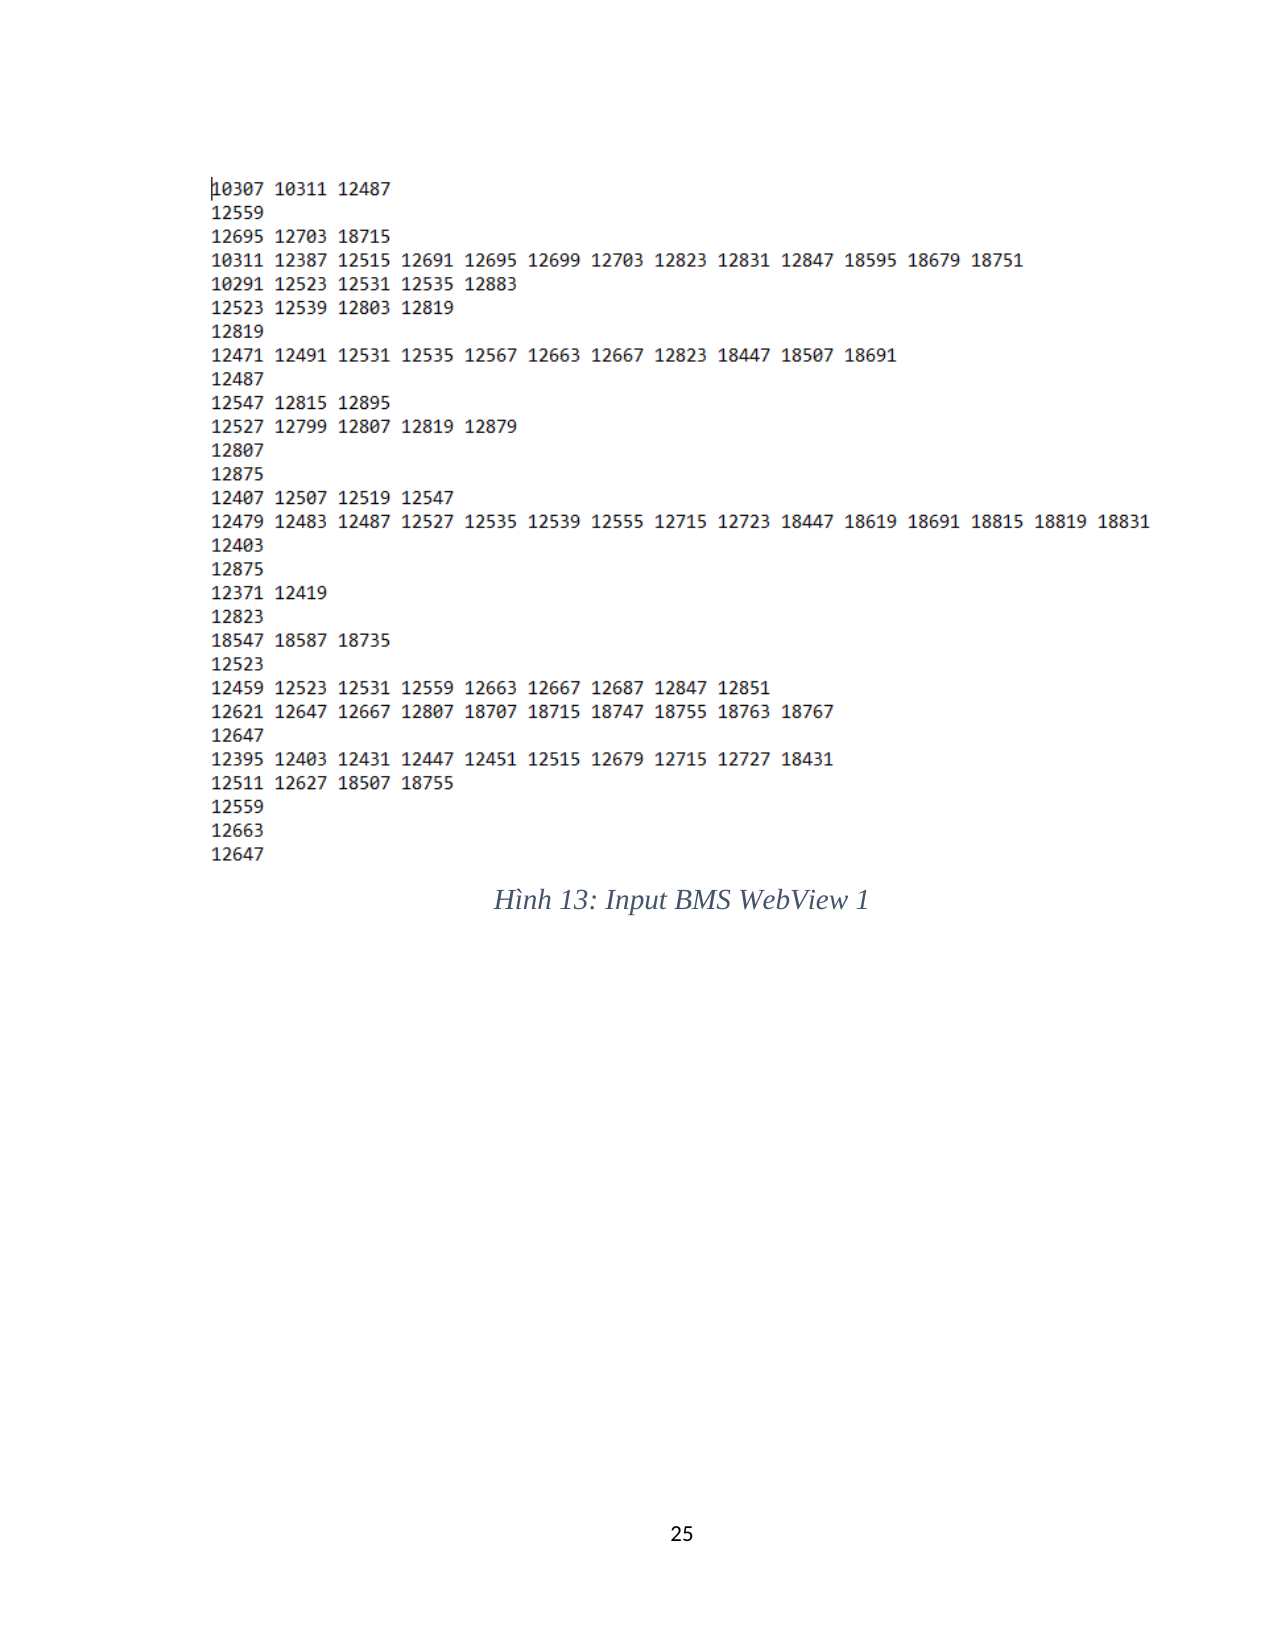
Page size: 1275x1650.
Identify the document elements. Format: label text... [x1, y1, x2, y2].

picture [206, 177, 1157, 866]
text Hình 13: Input BMS WebView 1 [207, 866, 1157, 915]
